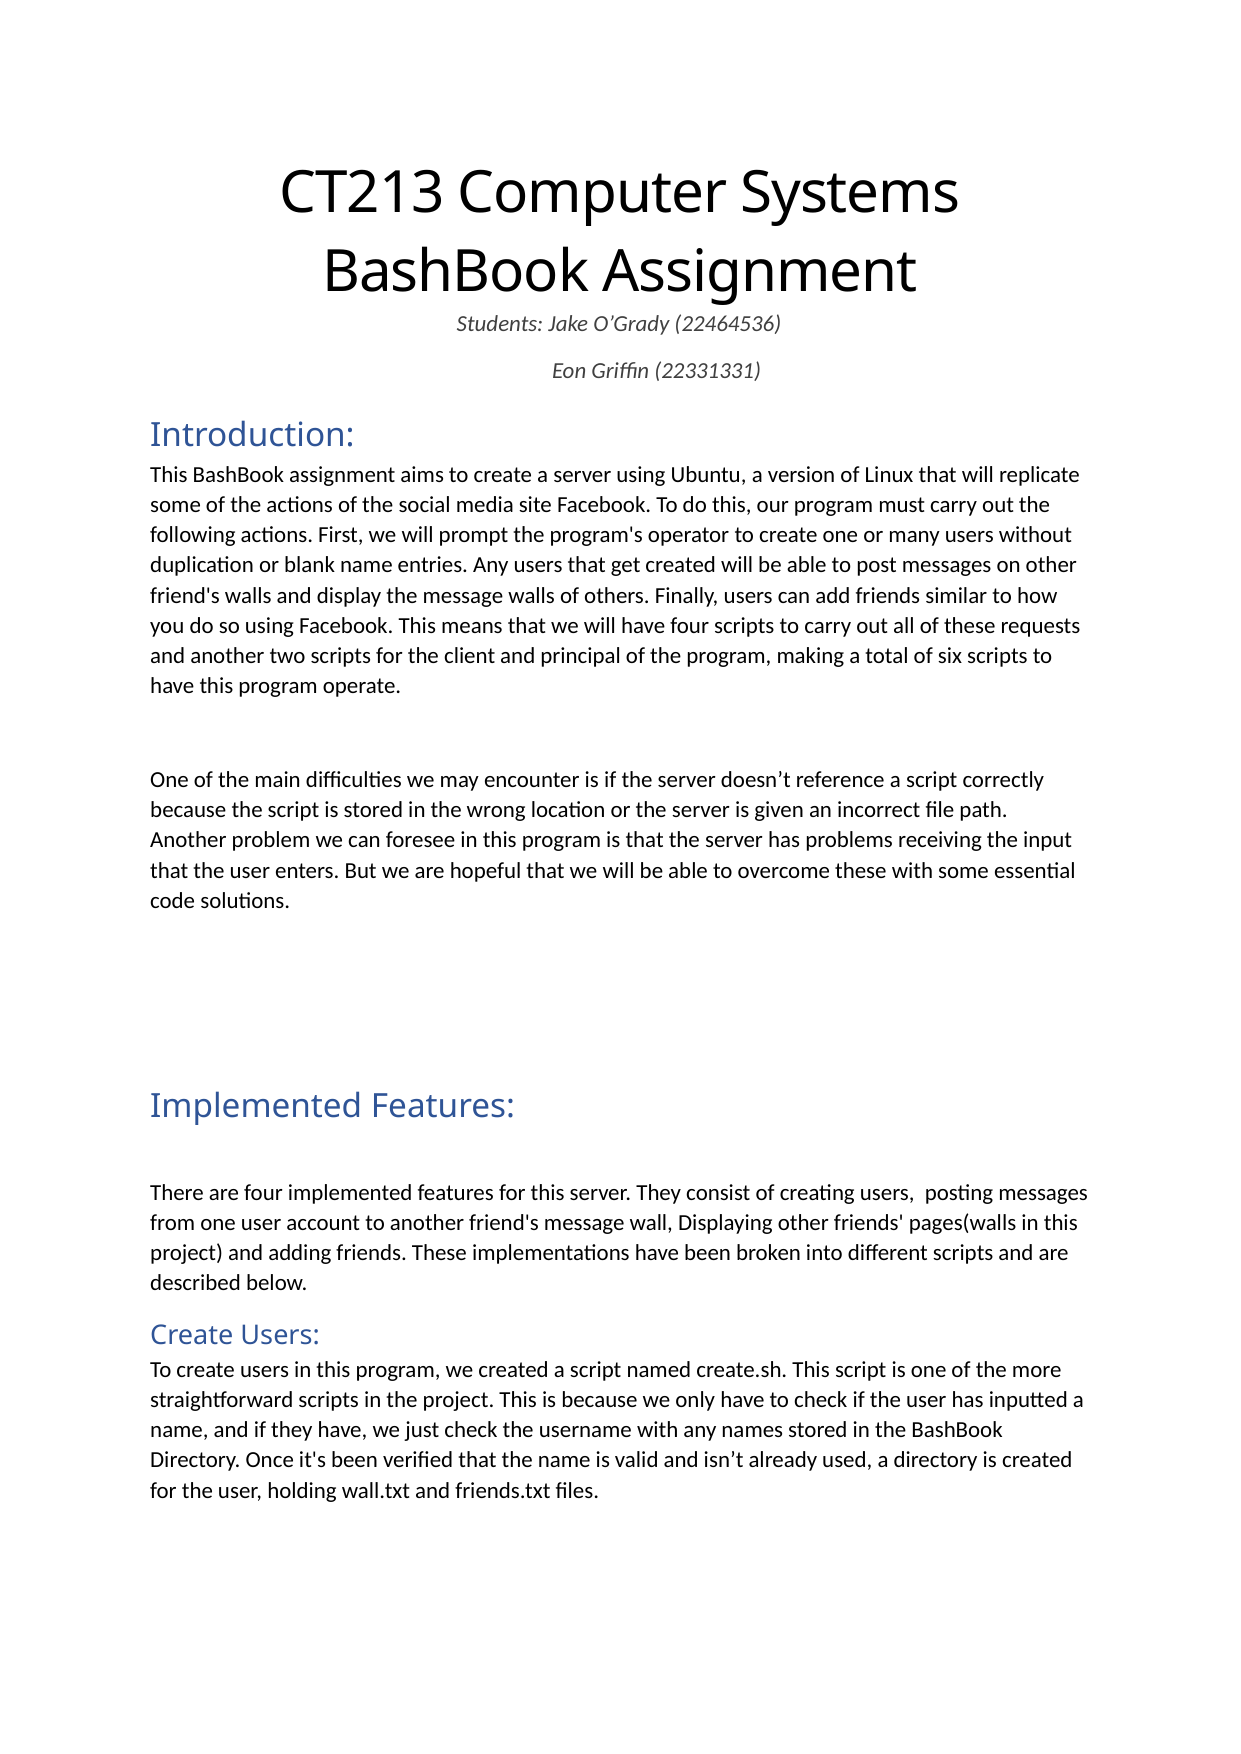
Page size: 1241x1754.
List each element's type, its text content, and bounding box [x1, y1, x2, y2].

text Eon Griffin (22331331) [150, 356, 1090, 384]
text To create users in this program, we created a script named create.sh. This script is one of the more straightforward scripts in the project. This is because we only have to check if the user has inputted a name, and if they have, we just check the username with any names stored in the BashBook Directory. Once it's been verified that the name is valid and isn’t already used, a directory is created for the user, holding wall.txt and friends.txt files. [150, 1355, 1090, 1504]
title BashBook Assignment [150, 229, 1090, 309]
text This BashBook assignment aims to create a server using Ubuntu, a version of Linux that will replicate some of the actions of the social media site Facebook. To do this, our program must carry out the following actions. First, we will prompt the program's operator to create one or many users without duplication or blank name entries. Any users that get created will be able to post messages on other friend's walls and display the message walls of others. Finally, users can add friends similar to how you do so using Facebook. This means that we will have four scripts to carry out all of these requests and another two scripts for the client and principal of the program, making a total of six scripts to have this program operate. [150, 460, 1090, 699]
text Students: Jake O’Grady (22464536) [150, 309, 1090, 337]
title CT213 Computer Systems [150, 150, 1090, 229]
subtitle Introduction: [150, 411, 1090, 456]
subtitle Create Users: [150, 1315, 1090, 1352]
text One of the main difficulties we may encounter is if the server doesn’t reference a script correctly because the script is stored in the wrong location or the server is given an incorrect file path. Another problem we can foresee in this program is that the server has problems receiving the input that the user enters. But we are hopeful that we will be able to overcome these with some essential code solutions. [150, 765, 1090, 914]
text There are four implemented features for this server. They consist of creating users, posting messages from one user account to another friend's message wall, Displaying other friends' pages(walls in this project) and adding friends. These implementations have been broken into different scripts and are described below. [150, 1178, 1090, 1296]
subtitle Implemented Features: [150, 1082, 1090, 1127]
